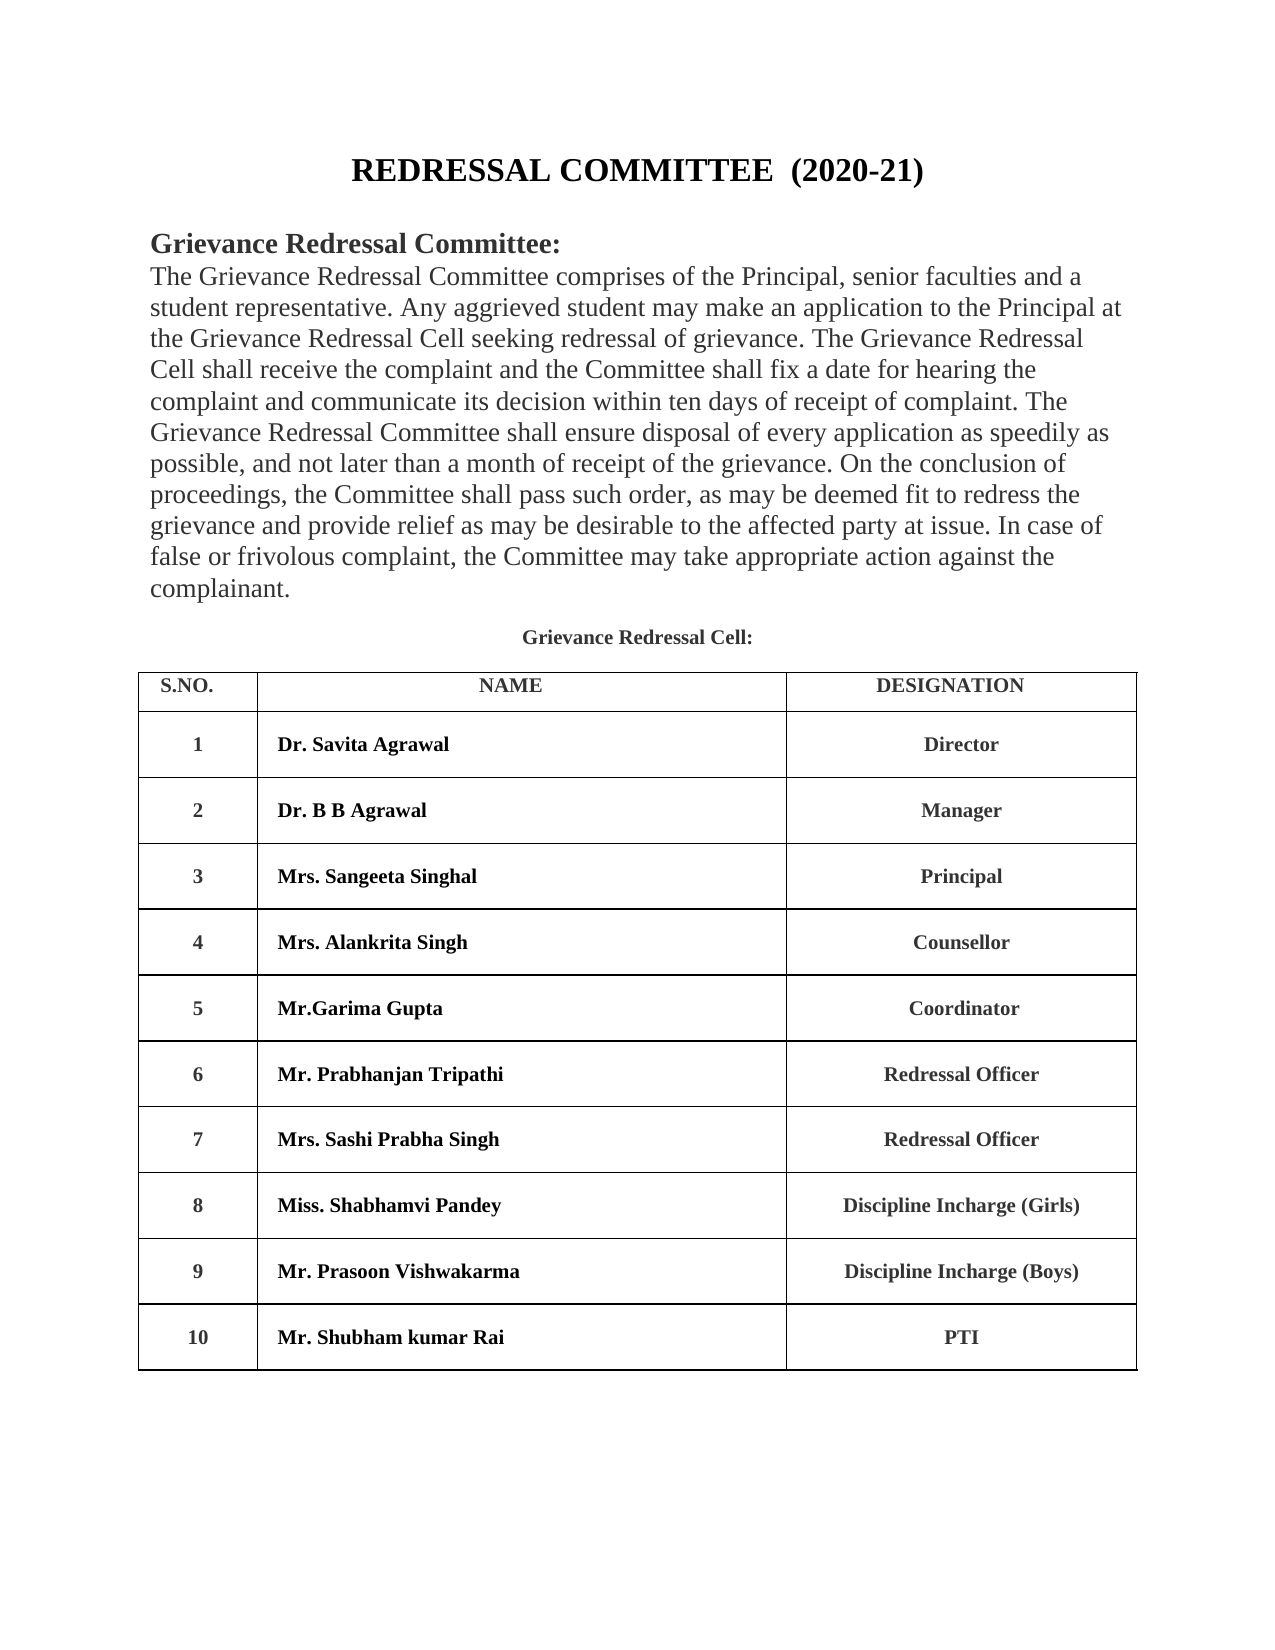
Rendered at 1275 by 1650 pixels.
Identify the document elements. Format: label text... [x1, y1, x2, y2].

table_cell Dr. B B Agrawal [258, 778, 786, 842]
table_cell Dr. Savita Agrawal [258, 712, 786, 777]
table_cell PTI [787, 1305, 1136, 1369]
table_cell Mrs. Sashi Prabha Singh [258, 1107, 786, 1172]
table_cell Mr. Shubham kumar Rai [258, 1305, 786, 1369]
text Grievance Redressal Committee: The Grievance Redressal Committee comprises of the Principal, senior faculties and a student representative. Any aggrieved student may make an application to the Principal at the Grievance Redressal Cell seeking redressal of grievance. The Grievance Redressal Cell shall receive the complaint and the Committee shall fix a date for hearing the complaint and communicate its decision within ten days of receipt of complaint. The Grievance Redressal Committee shall ensure disposal of every application as speedily as possible, and not later than a month of receipt of the grievance. On the conclusion of proceedings, the Committee shall pass such order, as may be deemed fit to redress the grievance and provide relief as may be desirable to the affected party at issue. In case of false or frivolous complaint, the Committee may take appropriate action against the complainant. [150, 227, 1125, 603]
table_cell 3 [139, 844, 257, 908]
table_cell Mr.Garima Gupta [258, 976, 786, 1040]
table_header S.NO. [139, 673, 257, 711]
table_cell Redressal Officer [787, 1042, 1136, 1106]
table_cell 8 [139, 1173, 257, 1237]
table_cell Principal [787, 844, 1136, 908]
table_cell Mrs. Sangeeta Singhal [258, 844, 786, 908]
table_cell 6 [139, 1042, 257, 1106]
table_cell Redressal Officer [787, 1107, 1136, 1172]
table_cell 1 [139, 712, 257, 777]
table_cell Director [787, 712, 1136, 777]
table_cell 4 [139, 910, 257, 974]
text Grievance Redressal Cell: [150, 625, 1125, 649]
table_cell Miss. Shabhamvi Pandey [258, 1173, 786, 1237]
table_cell Coordinator [787, 976, 1136, 1040]
table_cell 7 [139, 1107, 257, 1172]
table_header DESIGNATION [787, 673, 1136, 711]
table_cell 2 [139, 778, 257, 842]
table_cell 10 [139, 1305, 257, 1369]
table_header NAME [258, 673, 786, 711]
table_cell Discipline Incharge (Girls) [787, 1173, 1136, 1237]
table_cell Mr. Prabhanjan Tripathi [258, 1042, 786, 1106]
table_cell Discipline Incharge (Boys) [787, 1239, 1136, 1303]
table_cell Manager [787, 778, 1136, 842]
table_cell 9 [139, 1239, 257, 1303]
table_cell Counsellor [787, 910, 1136, 974]
table_cell 5 [139, 976, 257, 1040]
table_cell Mr. Prasoon Vishwakarma [258, 1239, 786, 1303]
text REDRESSAL COMMITTEE (2020-21) [150, 150, 1125, 188]
table_cell Mrs. Alankrita Singh [258, 910, 786, 974]
